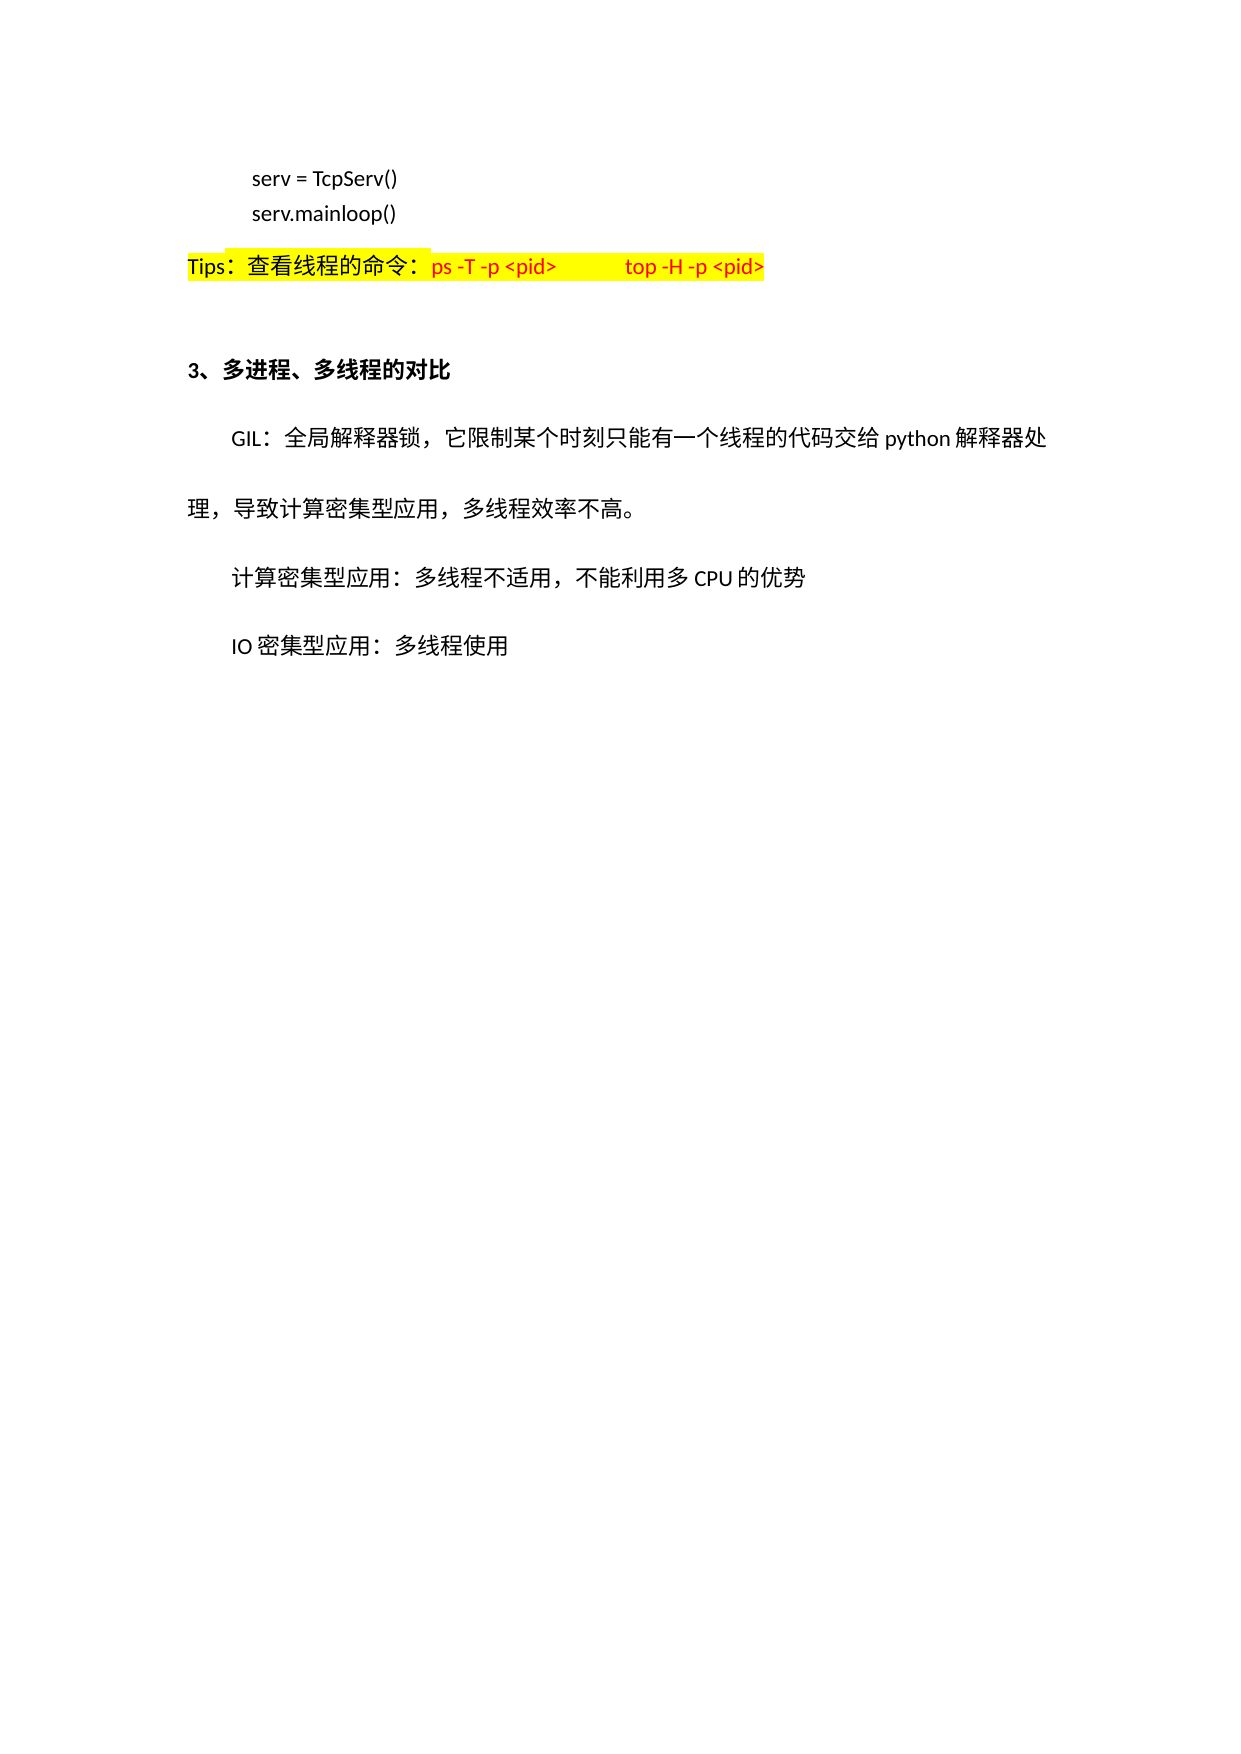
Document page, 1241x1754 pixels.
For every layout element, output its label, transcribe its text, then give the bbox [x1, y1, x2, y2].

list serv = TcpServ() [187, 162, 1053, 194]
list serv.mainloop() [187, 197, 1053, 230]
list Tips：查看线程的命令：ps -T -p <pid> top -H -p <pid> [187, 232, 1053, 297]
list 计算密集型应用：多线程不适用，不能利用多CPU的优势 [187, 544, 1053, 609]
list IO密集型应用：多线程使用 [187, 612, 1053, 677]
list GIL：全局解释器锁，它限制某个时刻只能有一个线程的代码交给python解释器处理，导致计算密集型应用，多线程效率不高。 [187, 404, 1053, 541]
list 3、多进程、多线程的对比 [187, 336, 1053, 401]
